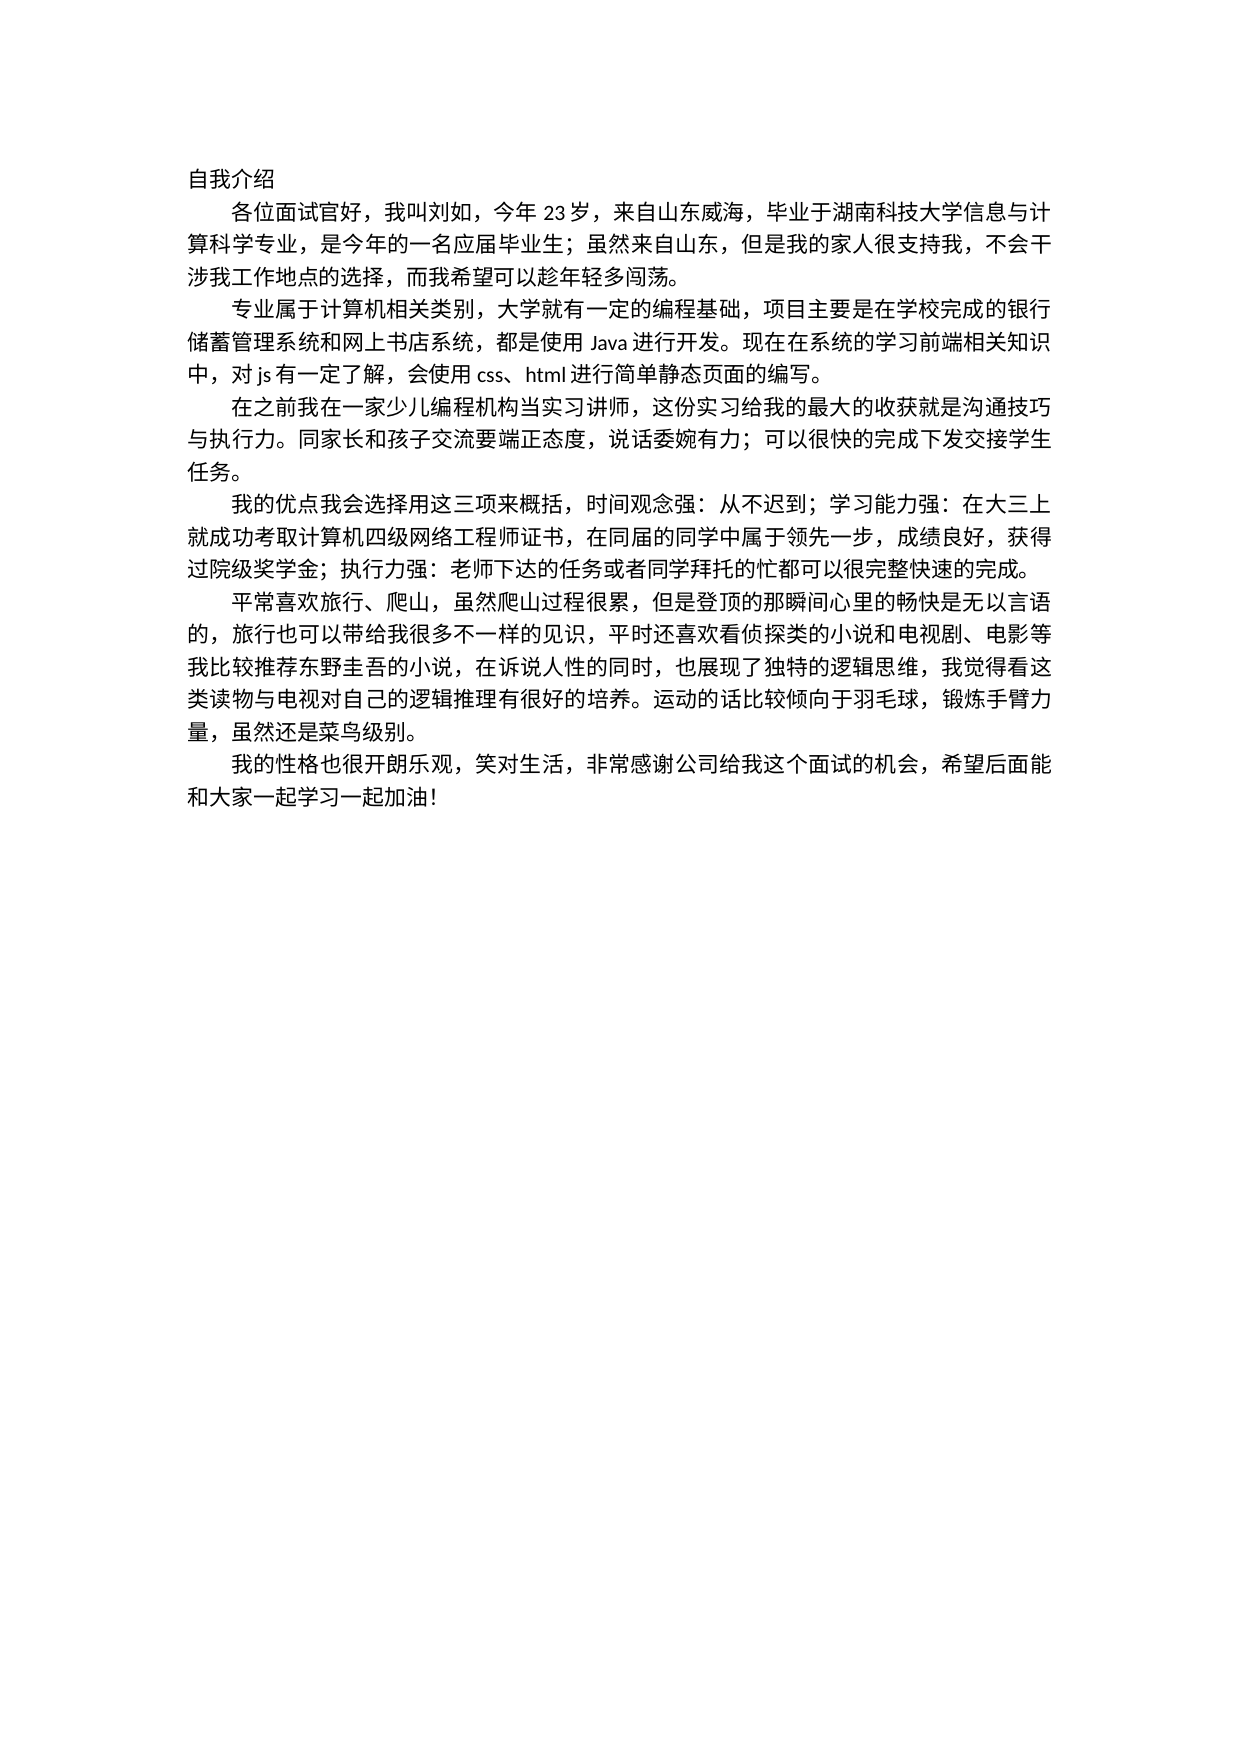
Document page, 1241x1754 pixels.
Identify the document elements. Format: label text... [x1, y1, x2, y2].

text 我的优点我会选择用这三项来概括，时间观念强：从不迟到；学习能力强：在大三上就成功考取计算机四级网络工程师证书，在同届的同学中属于领先一步，成绩良好，获得过院级奖学金；执行力强：老师下达的任务或者同学拜托的忙都可以很完整快速的完成。 [187, 487, 1053, 584]
text 各位面试官好，我叫刘如，今年23岁，来自山东威海，毕业于湖南科技大学信息与计算科学专业，是今年的一名应届毕业生；虽然来自山东，但是我的家人很支持我，不会干涉我工作地点的选择，而我希望可以趁年轻多闯荡。 [187, 194, 1053, 292]
text 平常喜欢旅行、爬山，虽然爬山过程很累，但是登顶的那瞬间心里的畅快是无以言语的，旅行也可以带给我很多不一样的见识，平时还喜欢看侦探类的小说和电视剧、电影等，我比较推荐东野圭吾的小说，在诉说人性的同时，也展现了独特的逻辑思维，我觉得看这类读物与电视对自己的逻辑推理有很好的培养。运动的话比较倾向于羽毛球，锻炼手臂力量，虽然还是菜鸟级别。 [187, 584, 1053, 747]
text 我的性格也很开朗乐观，笑对生活，非常感谢公司给我这个面试的机会，希望后面能和大家一起学习一起加油！ [187, 747, 1053, 812]
text 专业属于计算机相关类别，大学就有一定的编程基础，项目主要是在学校完成的银行储蓄管理系统和网上书店系统，都是使用Java进行开发。现在在系统的学习前端相关知识中，对js有一定了解，会使用css、html进行简单静态页面的编写。 [187, 292, 1053, 389]
text 在之前我在一家少儿编程机构当实习讲师，这份实习给我的最大的收获就是沟通技巧与执行力。同家长和孩子交流要端正态度，说话委婉有力；可以很快的完成下发交接学生任务。 [187, 389, 1053, 487]
text 自我介绍 [187, 162, 1053, 194]
